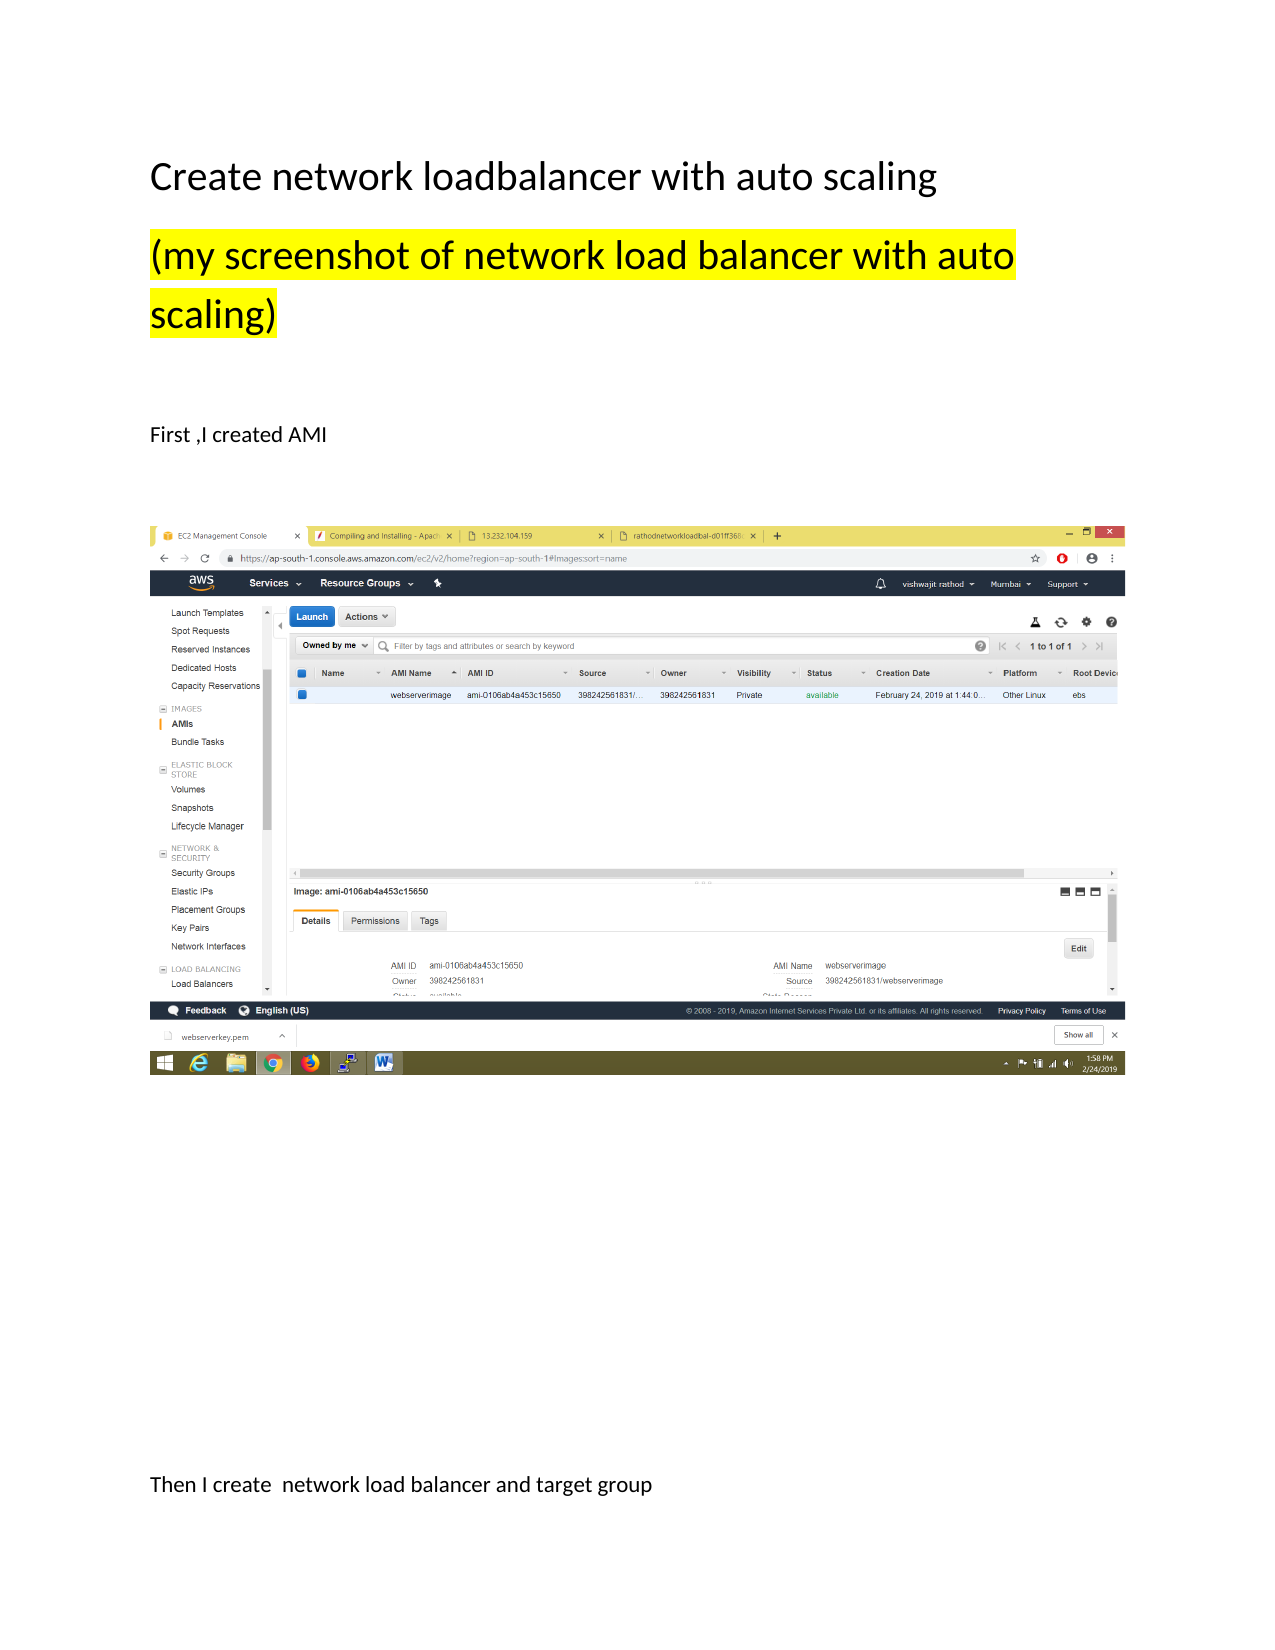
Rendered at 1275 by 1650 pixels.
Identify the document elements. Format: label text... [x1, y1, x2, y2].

text (my screenshot of network load balancer with auto scaling) [150, 229, 1125, 338]
text First ,I created AMI [150, 420, 1125, 448]
text Create network loadbalancer with auto scaling [150, 150, 1125, 201]
picture [150, 526, 1125, 1075]
text Then I create network load balancer and target group [150, 1471, 1125, 1499]
